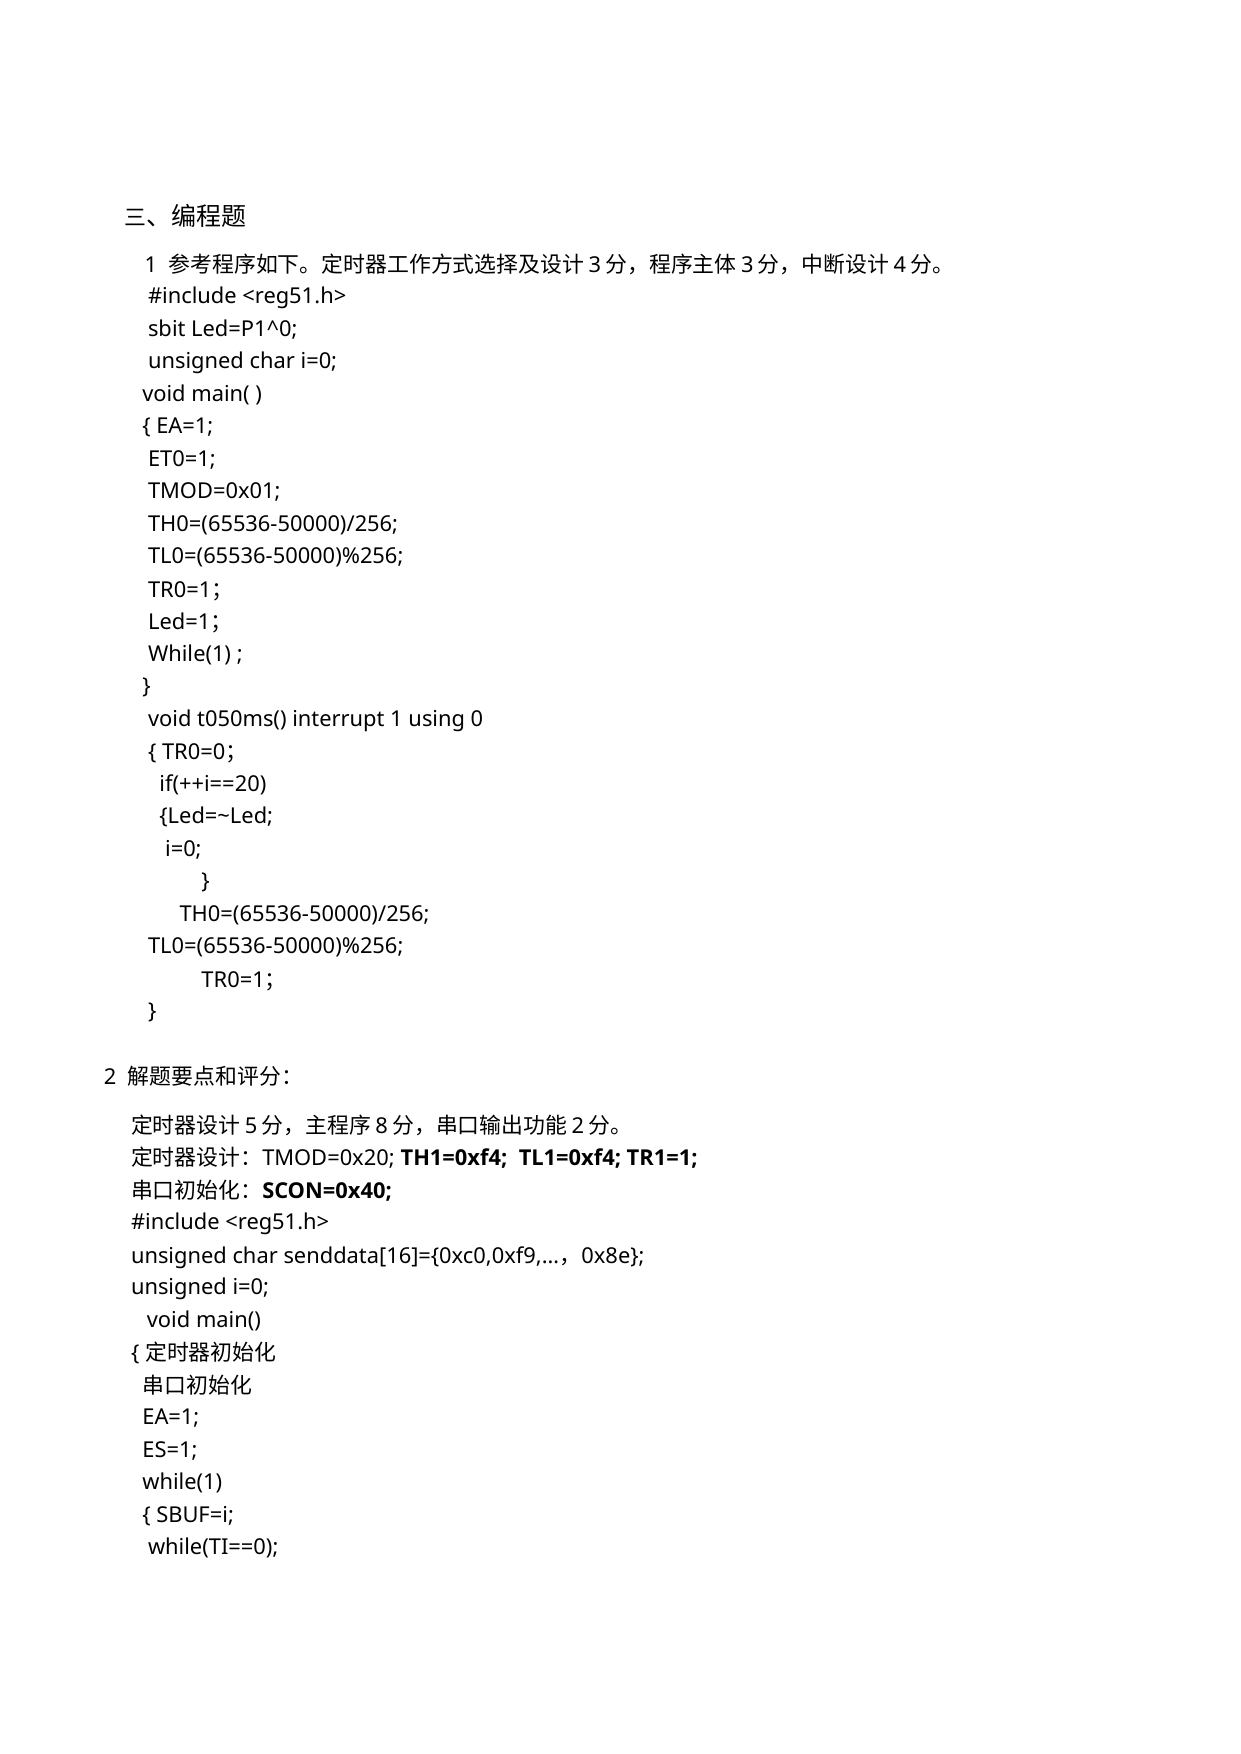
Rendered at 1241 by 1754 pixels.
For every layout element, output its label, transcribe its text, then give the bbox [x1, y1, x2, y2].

text while(TI==0); [81, 1530, 1175, 1562]
text void main( ) [81, 377, 1175, 409]
text TR0=1； [81, 962, 1175, 994]
text TH0=(65536-50000)/256; [81, 507, 1175, 539]
text TH0=(65536-50000)/256; [81, 897, 1175, 929]
text void t050ms() interrupt 1 using 0 [81, 702, 1175, 734]
text unsigned char i=0; [81, 344, 1175, 377]
text 2 解题要点和评分： [81, 1059, 1175, 1092]
text { 定时器初始化 [81, 1335, 1175, 1367]
text } [81, 864, 1175, 897]
text #include <reg51.h> [81, 1205, 1175, 1237]
text } [81, 994, 1175, 1027]
text 串口初始化：SCON=0x40; [81, 1172, 1175, 1205]
text {Led=~Led; [81, 799, 1175, 832]
text Led=1； [81, 604, 1175, 637]
text #include <reg51.h> [81, 279, 1175, 312]
text TL0=(65536-50000)%256; [81, 539, 1175, 572]
text if(++i==20) [81, 767, 1175, 799]
text { EA=1; [81, 409, 1175, 442]
text void main() [81, 1302, 1175, 1335]
text TL0=(65536-50000)%256; [81, 929, 1175, 962]
text 三、编程题 [118, 182, 1175, 247]
text TR0=1； [81, 572, 1175, 604]
text ES=1; [81, 1432, 1175, 1465]
text } [81, 669, 1175, 702]
text EA=1; [81, 1400, 1175, 1432]
text { TR0=0； [81, 734, 1175, 767]
text { SBUF=i; [81, 1497, 1175, 1530]
text TMOD=0x01; [81, 474, 1175, 507]
text while(1) [81, 1465, 1175, 1497]
text unsigned char senddata[16]={0xc0,0xf9,…，0x8e}; [81, 1237, 1175, 1270]
text ET0=1; [81, 442, 1175, 474]
text 1 参考程序如下。定时器工作方式选择及设计3分，程序主体3分，中断设计4分。 [81, 247, 1175, 279]
text While(1) ; [81, 637, 1175, 669]
text 定时器设计：TMOD=0x20; TH1=0xf4; TL1=0xf4; TR1=1; [81, 1140, 1175, 1172]
text 串口初始化 [81, 1367, 1175, 1400]
text unsigned i=0; [81, 1270, 1175, 1302]
text 定时器设计5分，主程序8分，串口输出功能2分。 [81, 1107, 1175, 1140]
text sbit Led=P1^0; [81, 312, 1175, 344]
text i=0; [81, 832, 1175, 864]
